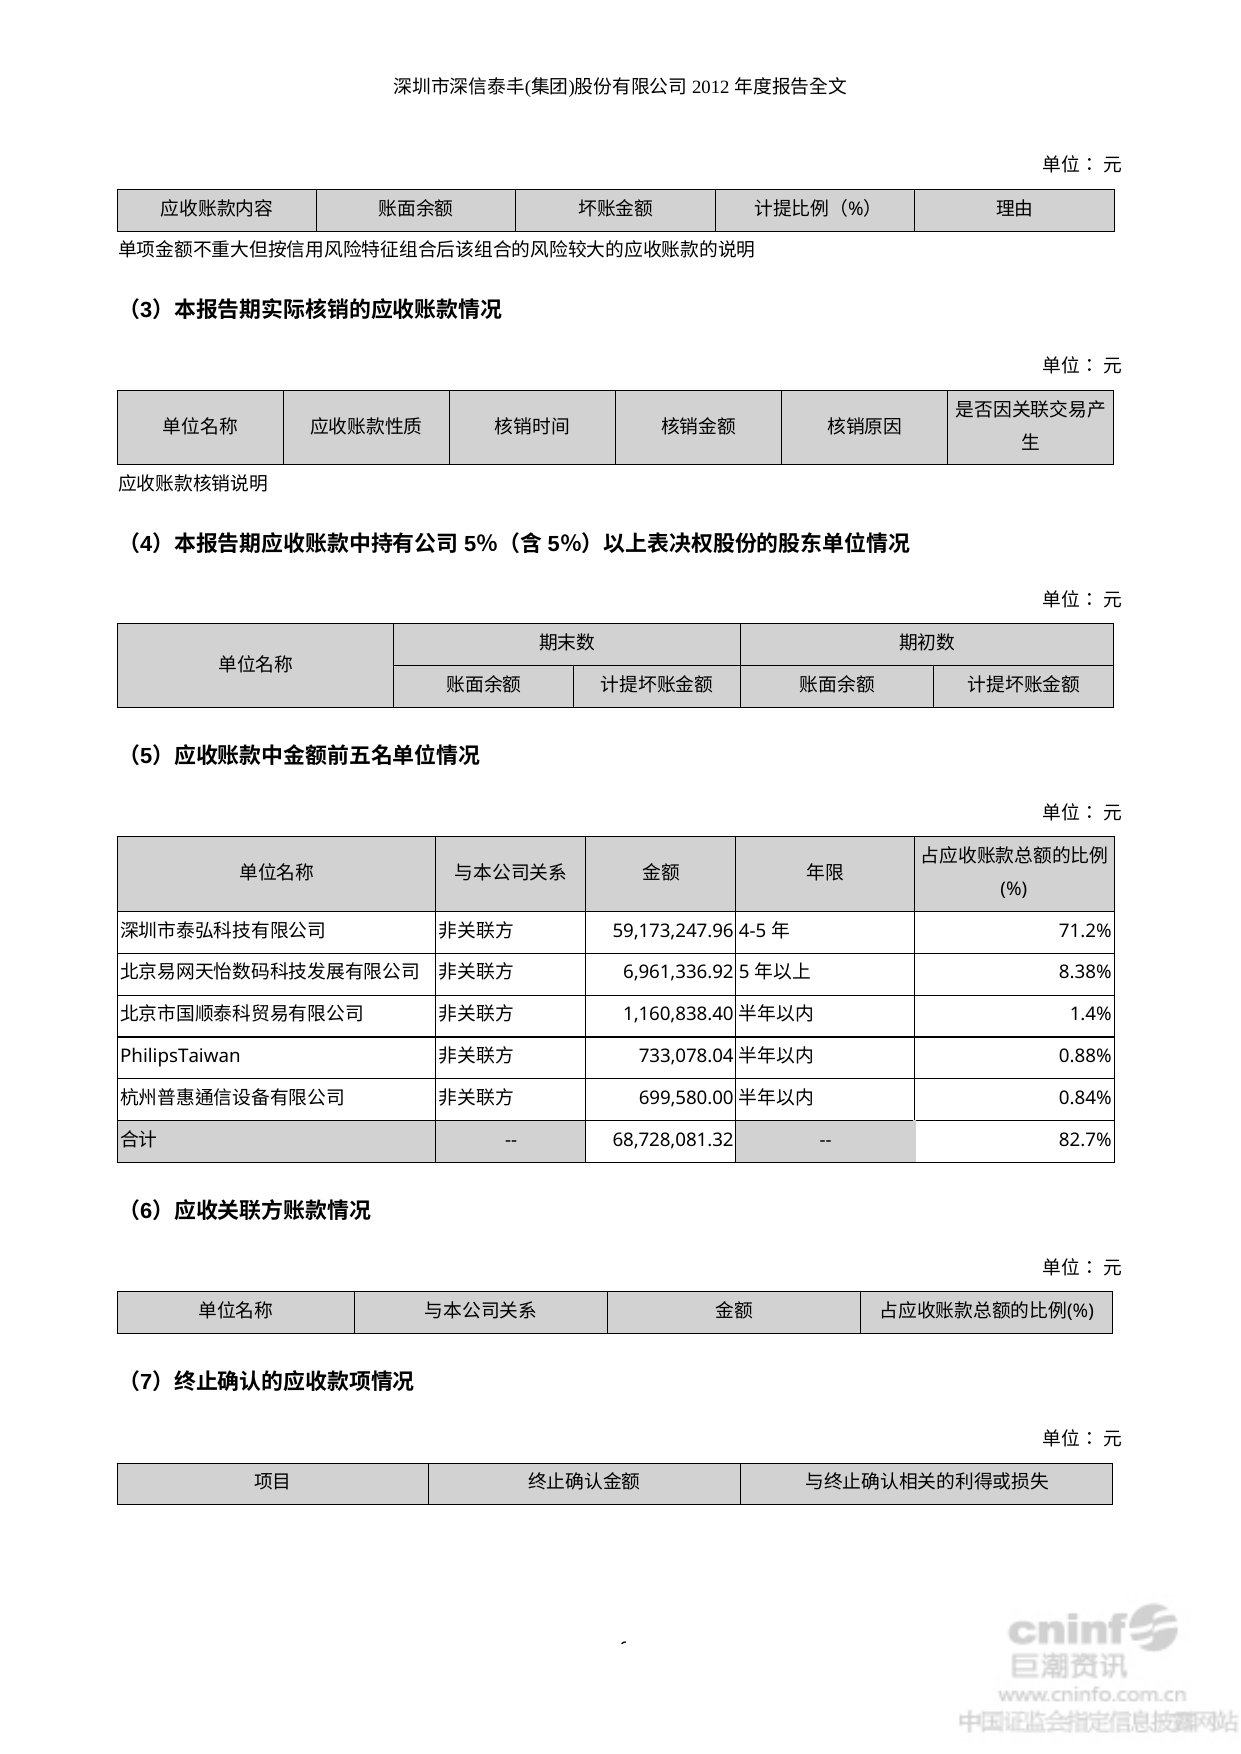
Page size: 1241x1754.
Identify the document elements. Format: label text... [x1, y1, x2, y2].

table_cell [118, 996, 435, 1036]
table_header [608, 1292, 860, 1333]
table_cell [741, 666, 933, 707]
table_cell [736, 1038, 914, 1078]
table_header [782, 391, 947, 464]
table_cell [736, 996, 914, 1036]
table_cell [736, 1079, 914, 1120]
subtitle （6）应收关联方账款情况 [118, 1190, 1240, 1225]
text 应收账款核销说明 [118, 470, 1240, 496]
subtitle （7）终止确认的应收款项情况 [118, 1362, 1240, 1397]
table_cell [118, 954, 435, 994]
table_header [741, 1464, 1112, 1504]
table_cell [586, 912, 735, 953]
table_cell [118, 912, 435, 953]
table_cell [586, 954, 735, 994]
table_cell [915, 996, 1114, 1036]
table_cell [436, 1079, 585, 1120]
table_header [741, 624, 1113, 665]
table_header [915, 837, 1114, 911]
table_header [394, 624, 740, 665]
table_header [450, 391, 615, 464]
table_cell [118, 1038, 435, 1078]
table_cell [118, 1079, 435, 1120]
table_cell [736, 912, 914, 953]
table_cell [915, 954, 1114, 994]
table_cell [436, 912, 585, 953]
text 单位： 元 [102, 353, 1122, 378]
subtitle （4）本报告期应收账款中持有公司 5％（含 5％）以上表决权股份的股东单位情况 [118, 527, 1240, 557]
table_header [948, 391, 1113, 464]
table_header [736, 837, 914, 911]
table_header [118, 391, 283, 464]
subtitle （3）本报告期实际核销的应收账款情况 [118, 294, 1240, 324]
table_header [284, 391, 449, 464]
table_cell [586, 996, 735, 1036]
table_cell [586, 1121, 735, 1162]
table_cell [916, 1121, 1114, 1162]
picture [958, 1593, 1241, 1754]
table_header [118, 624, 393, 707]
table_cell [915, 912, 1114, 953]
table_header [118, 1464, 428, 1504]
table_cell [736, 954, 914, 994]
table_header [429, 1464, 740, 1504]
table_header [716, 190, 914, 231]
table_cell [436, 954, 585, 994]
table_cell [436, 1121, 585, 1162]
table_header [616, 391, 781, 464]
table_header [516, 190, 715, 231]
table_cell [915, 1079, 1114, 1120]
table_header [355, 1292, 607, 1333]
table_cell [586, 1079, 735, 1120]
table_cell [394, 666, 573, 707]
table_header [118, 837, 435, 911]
text 单位： 元 [102, 1254, 1122, 1279]
text 单位： 元 [102, 799, 1122, 824]
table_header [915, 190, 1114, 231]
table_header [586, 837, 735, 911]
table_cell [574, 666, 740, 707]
subtitle （5）应收账款中金额前五名单位情况 [118, 735, 1240, 770]
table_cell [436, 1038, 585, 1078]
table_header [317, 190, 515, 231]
text 单位： 元 [102, 1425, 1122, 1451]
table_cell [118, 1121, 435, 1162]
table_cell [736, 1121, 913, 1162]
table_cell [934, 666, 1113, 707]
text 单位： 元 [102, 586, 1122, 612]
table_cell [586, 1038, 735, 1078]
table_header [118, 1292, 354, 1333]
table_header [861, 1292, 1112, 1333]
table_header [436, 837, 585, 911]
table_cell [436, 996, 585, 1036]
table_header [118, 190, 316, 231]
text 单项金额不重大但按信用风险特征组合后该组合的风险较大的应收账款的说明 [118, 237, 1240, 262]
text 单位： 元 [102, 151, 1122, 177]
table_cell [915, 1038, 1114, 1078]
